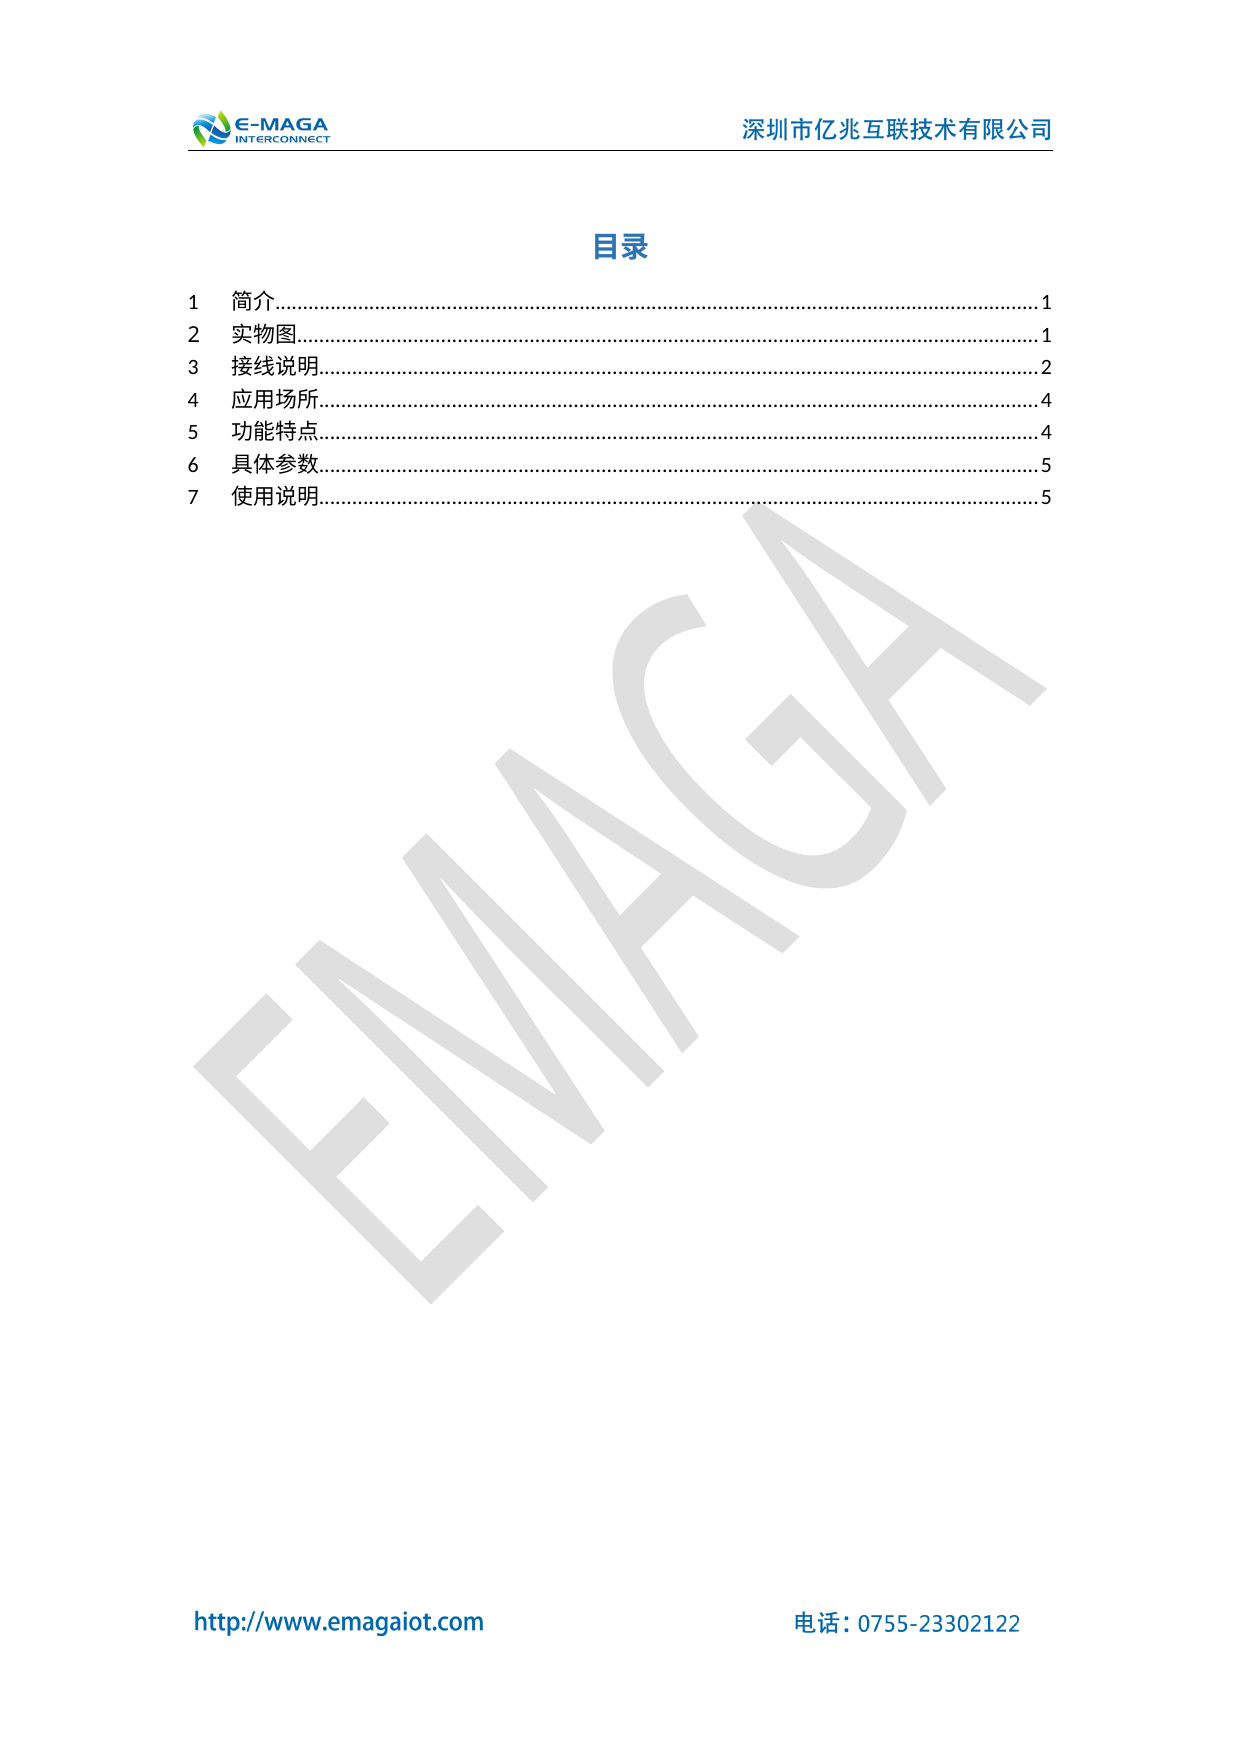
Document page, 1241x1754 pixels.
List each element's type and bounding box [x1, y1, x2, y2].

picture [187, 111, 1053, 148]
picture [187, 1604, 1053, 1641]
